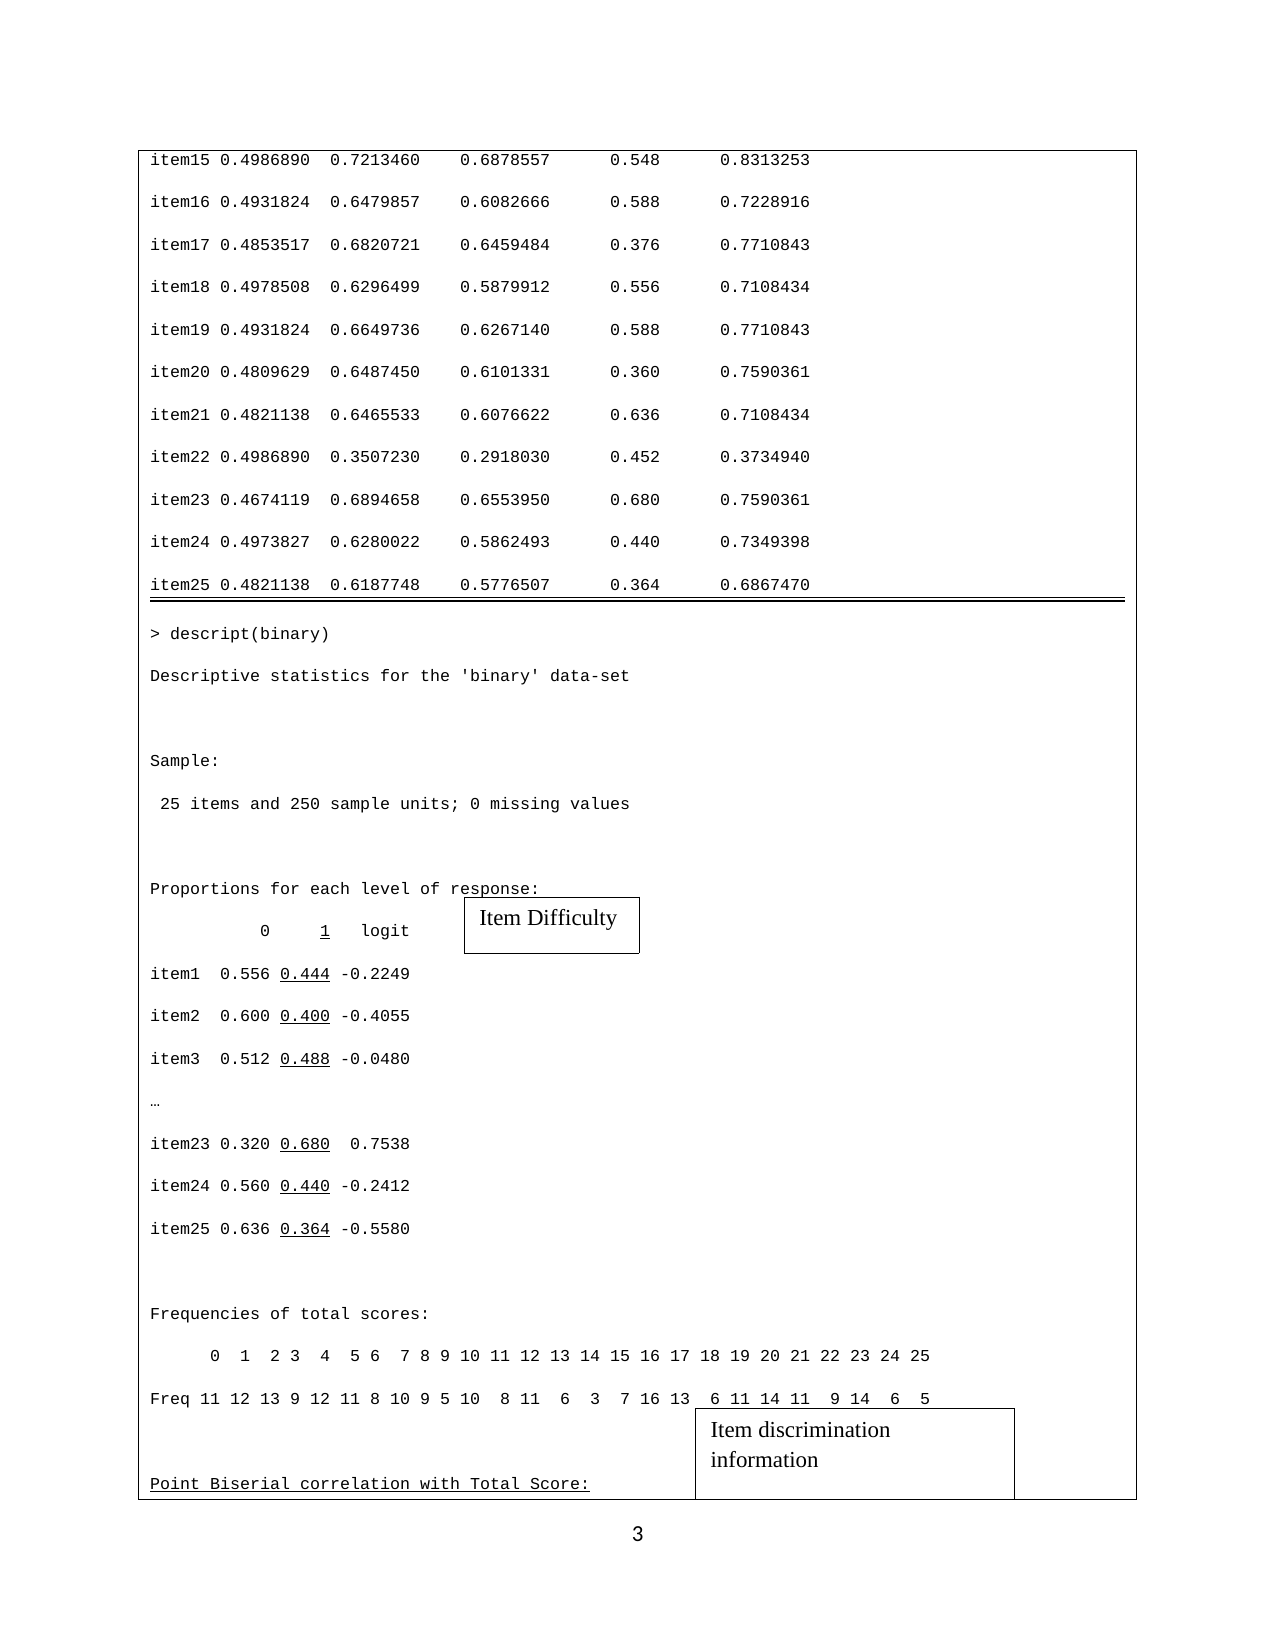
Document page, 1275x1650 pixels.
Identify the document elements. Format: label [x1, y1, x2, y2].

table_header [139, 151, 1136, 1499]
